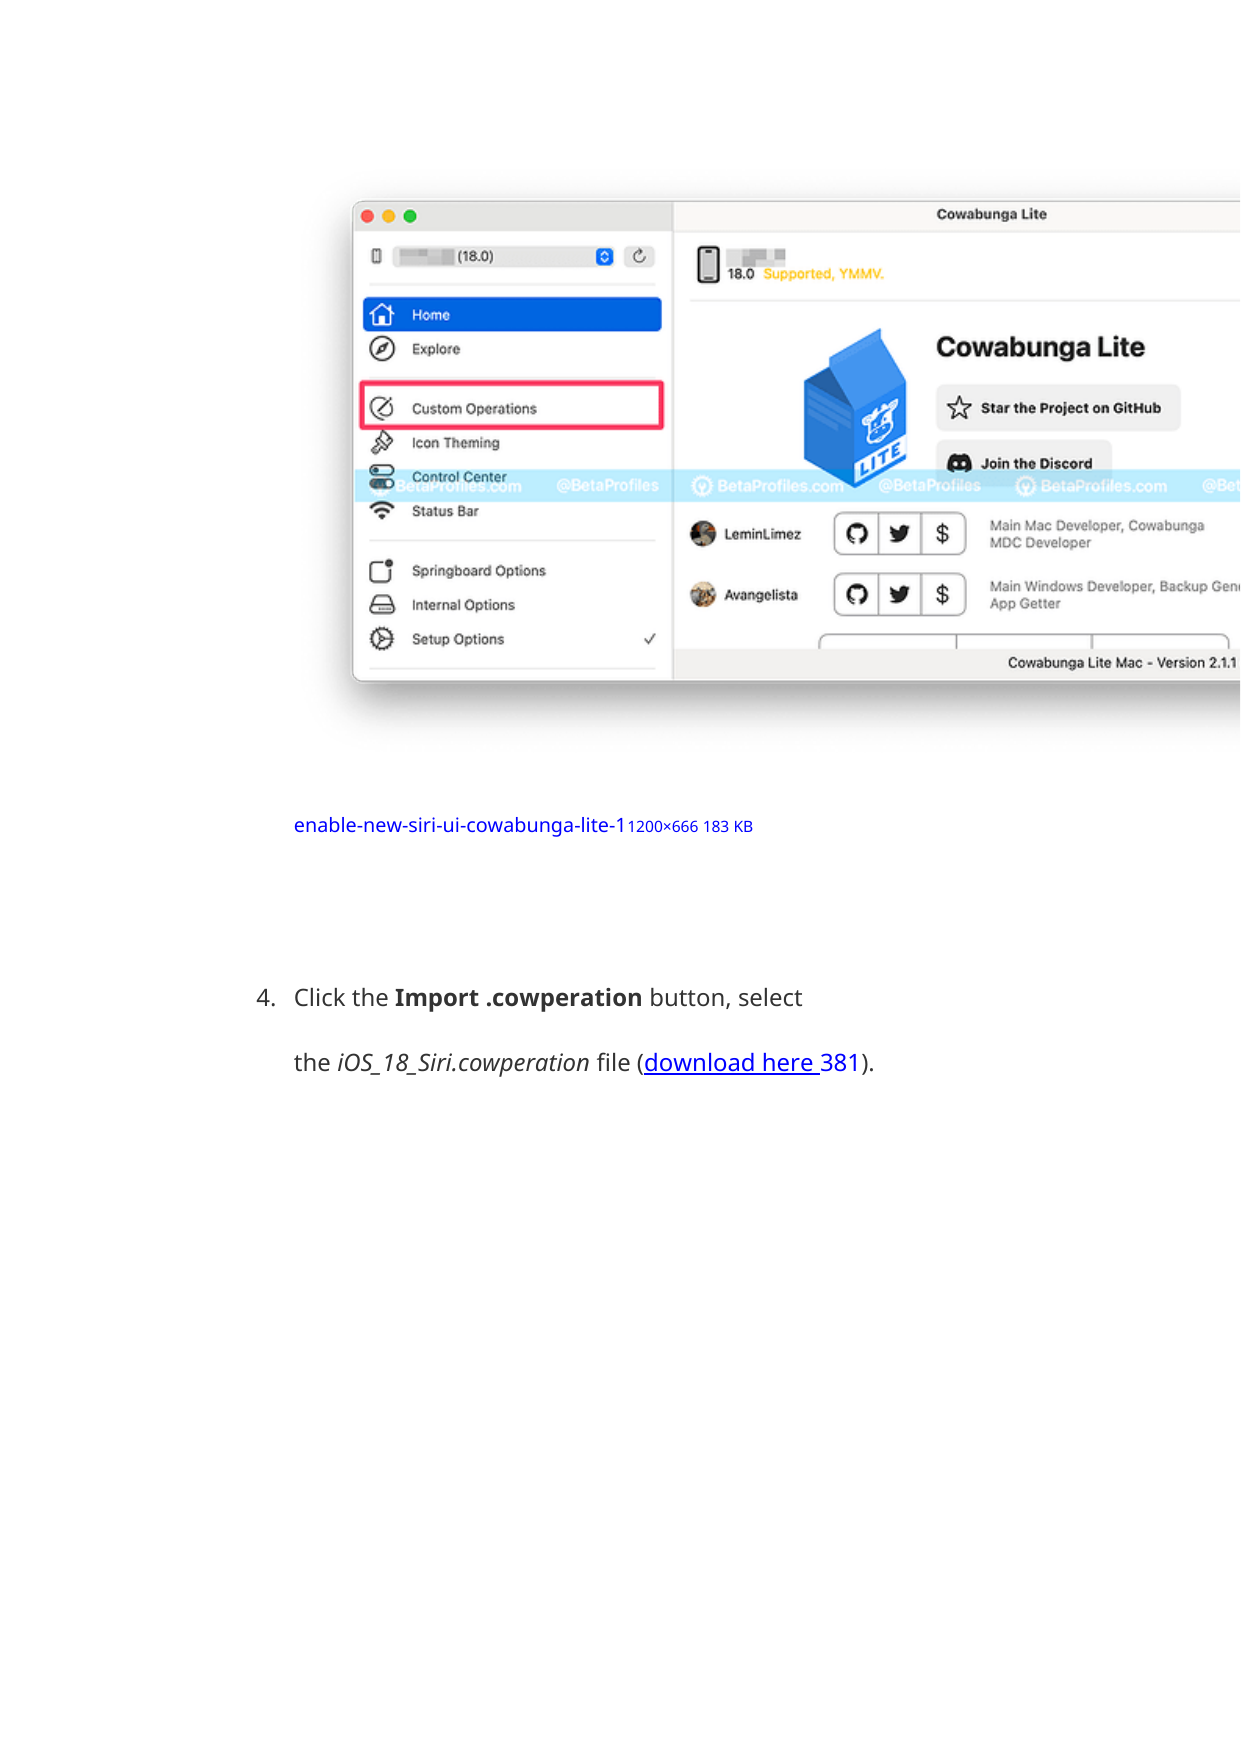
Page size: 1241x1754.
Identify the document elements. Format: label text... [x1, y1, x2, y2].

list Click the Import .cowperation button, select the iOS_18_Siri.cowperation file (download here 381). [256, 964, 1053, 1094]
text enable-new-siri-ui-cowabunga-lite-11200×666 183 KB [294, 809, 1053, 841]
picture [293, 162, 1241, 759]
